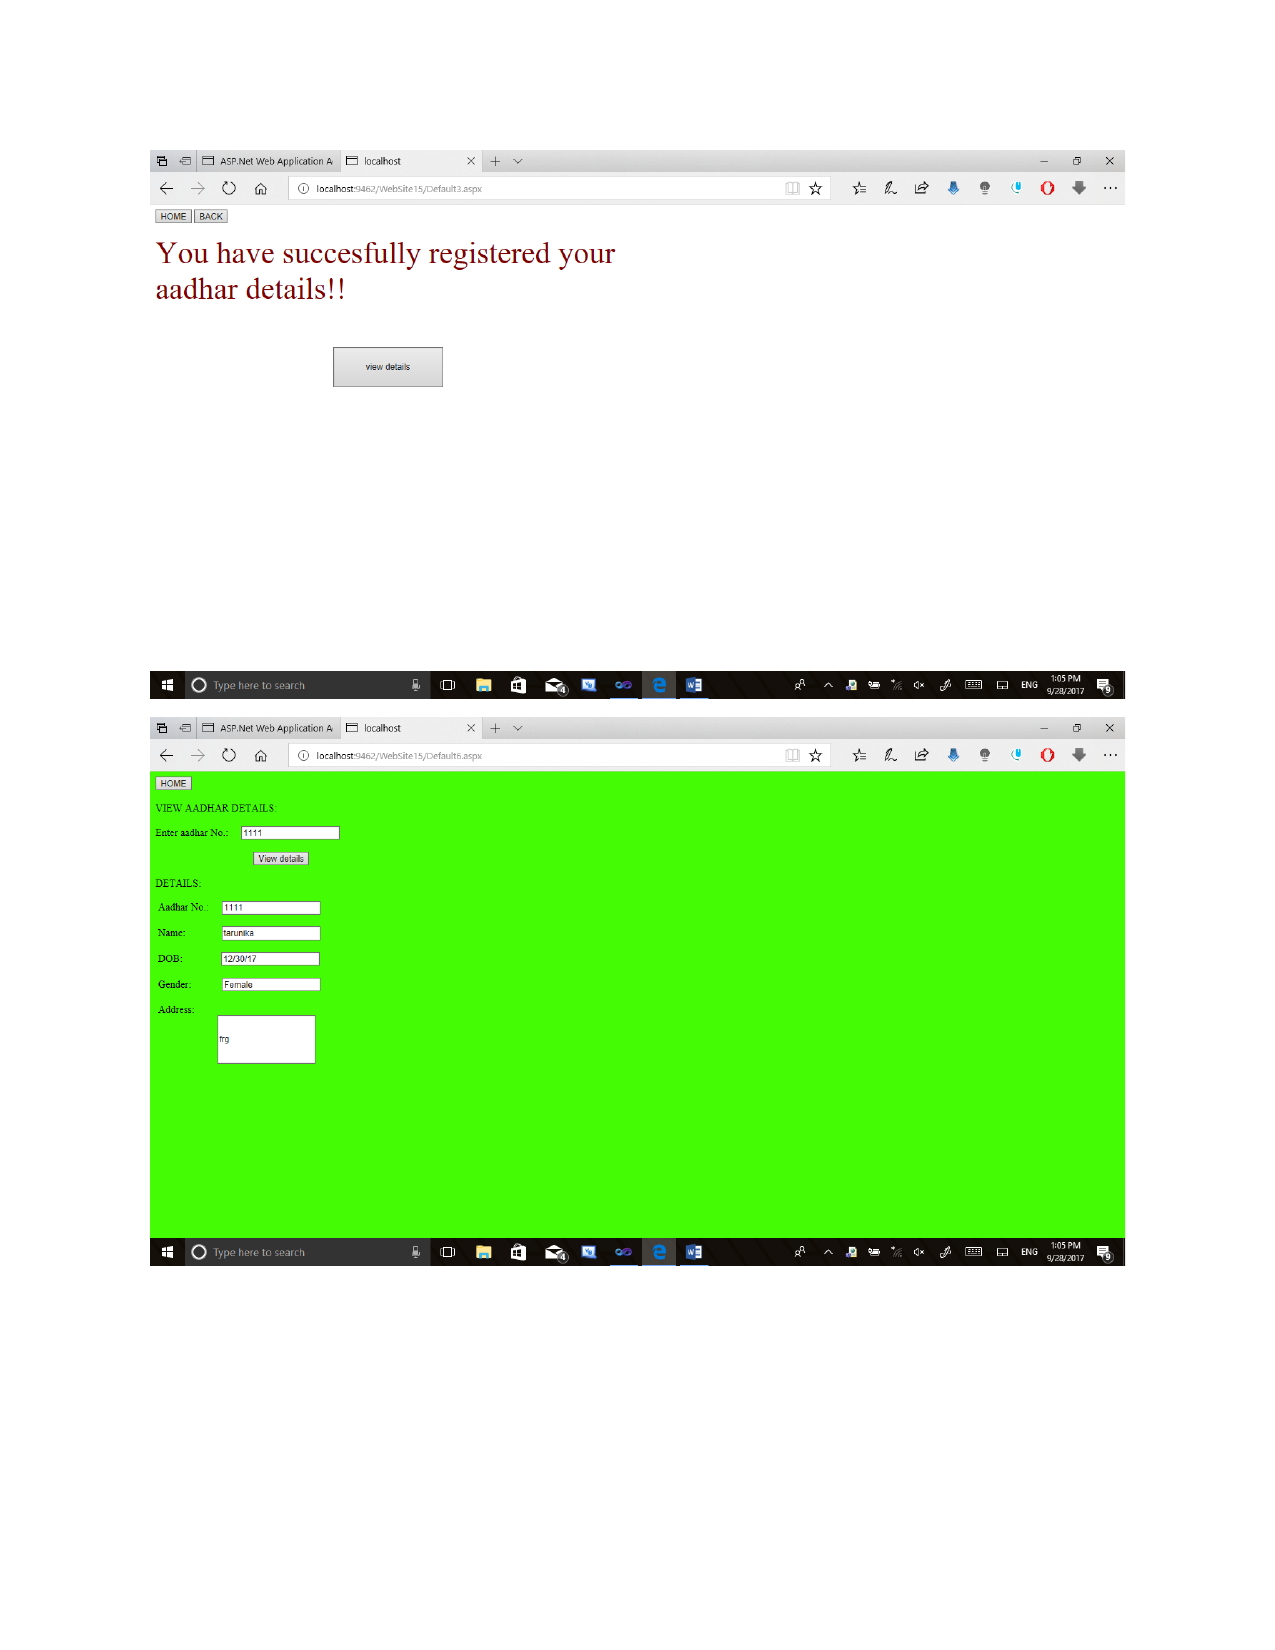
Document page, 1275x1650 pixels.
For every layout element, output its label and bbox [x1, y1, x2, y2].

picture [150, 150, 1125, 699]
picture [150, 717, 1125, 1266]
